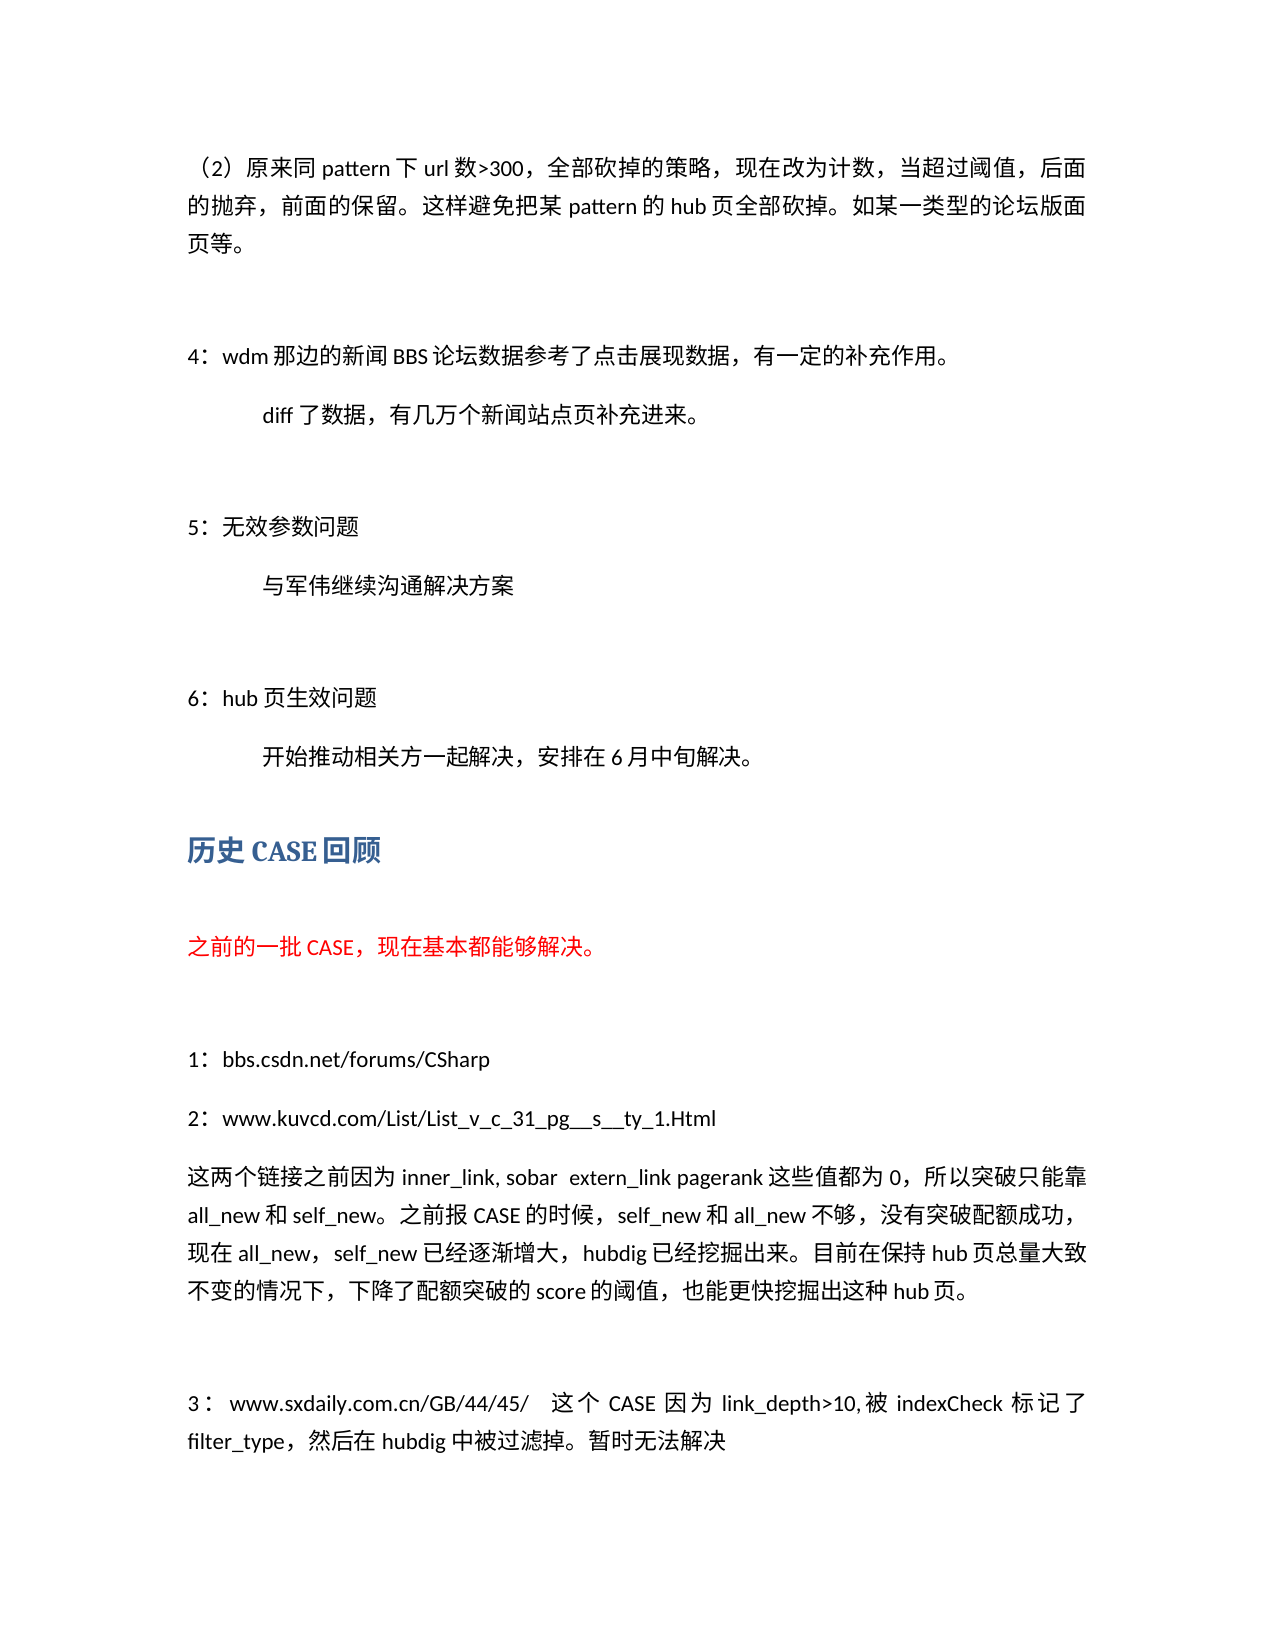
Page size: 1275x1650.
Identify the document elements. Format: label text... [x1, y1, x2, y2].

text 4：wdm那边的新闻BBS论坛数据参考了点击展现数据，有一定的补充作用。 [187, 338, 1087, 371]
text 之前的一批CASE，现在基本都能够解决。 [187, 929, 1087, 962]
text 5：无效参数问题 [187, 509, 1087, 542]
text 2：www.kuvcd.com/List/List_v_c_31_pg__s__ty_1.Html [187, 1100, 1087, 1133]
subtitle 历史CASE回顾 [187, 827, 1087, 869]
text 与军伟继续沟通解决方案 [187, 568, 1087, 601]
text （2）原来同pattern下url数>300，全部砍掉的策略，现在改为计数，当超过阈值，后面的抛弃，前面的保留。这样避免把某pattern的hub页全部砍掉。如某一类型的论坛版面页等。 [187, 150, 1087, 259]
text 1：bbs.csdn.net/forums/CSharp [187, 1041, 1087, 1074]
text 6：hub页生效问题 [187, 680, 1087, 713]
text 这两个链接之前因为inner_link, sobar extern_link pagerank这些值都为0，所以突破只能靠all_new和self_new。之前报CASE的时候，self_new和all_new不够，没有突破配额成功，现在all_new，self_new已经逐渐增大，hubdig已经挖掘出来。目前在保持hub页总量大致不变的情况下，下降了配额突破的score的阈值，也能更快挖掘出这种hub页。 [187, 1159, 1087, 1306]
text 3：www.sxdaily.com.cn/GB/44/45/ 这个CASE因为link_depth>10,被indexCheck标记了filter_type，然后在 hubdig 中被过滤掉。暂时无法解决 [187, 1385, 1087, 1456]
text 开始推动相关方一起解决，安排在6月中旬解决。 [187, 739, 1087, 772]
text diff了数据，有几万个新闻站点页补充进来。 [187, 397, 1087, 430]
